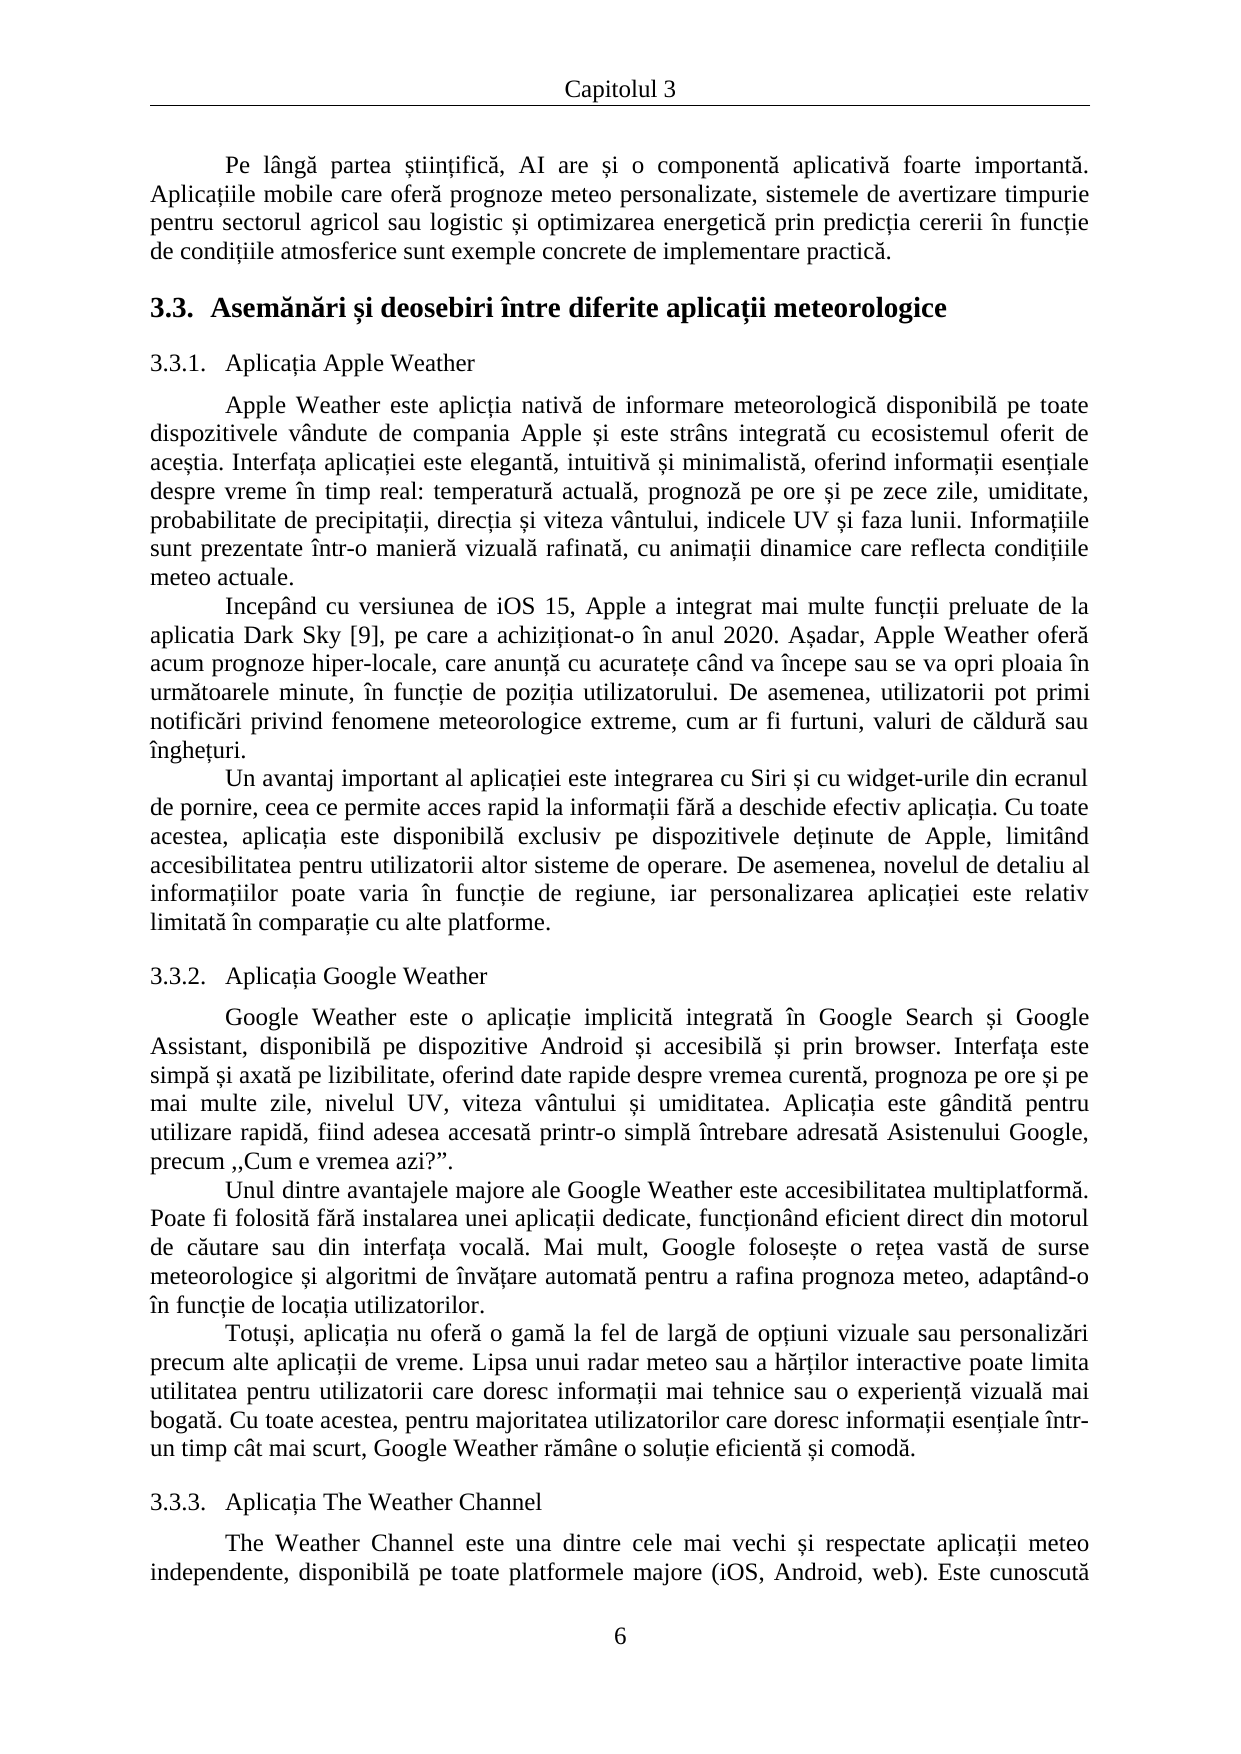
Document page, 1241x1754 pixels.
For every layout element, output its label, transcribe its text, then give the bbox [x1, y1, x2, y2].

text Unul dintre avantajele majore ale Google Weather este accesibilitatea multiplatformă. Poate fi folosită fără instalarea unei aplicații dedicate, funcționând eficient direct din motorul de căutare sau din interfața vocală. Mai mult, Google folosește o rețea vastă de surse meteorologice și algoritmi de învățare automată pentru a rafina prognoza meteo, adaptând-o în funcție de locația utilizatorilor. [150, 1175, 1090, 1318]
text Un avantaj important al aplicației este integrarea cu Siri și cu widget-urile din ecranul de pornire, ceea ce permite acces rapid la informații fără a deschide efectiv aplicația. Cu toate acestea, aplicația este disponibilă exclusiv pe dispozitivele deținute de Apple, limitând accesibilitatea pentru utilizatorii altor sisteme de operare. De asemenea, novelul de detaliu al informațiilor poate varia în funcție de regiune, iar personalizarea aplicației este relativ limitată în comparație cu alte platforme. [150, 763, 1090, 936]
subtitle Asemănări și deosebiri între diferite aplicații meteorologice [150, 290, 1090, 323]
subtitle Aplicația Apple Weather [150, 348, 1090, 377]
text Incepând cu versiunea de iOS 15, Apple a integrat mai multe funcții preluate de la aplicatia Dark Sky [9], pe care a achiziționat-o în anul 2020. Așadar, Apple Weather oferă acum prognoze hiper-locale, care anunță cu acuratețe când va începe sau se va opri ploaia în următoarele minute, în funcție de poziția utilizatorului. De asemenea, utilizatorii pot primi notificări privind fenomene meteorologice extreme, cum ar fi furtuni, valuri de căldură sau înghețuri. [150, 591, 1090, 763]
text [150, 1528, 1090, 1586]
text Pe lângă partea științifică, AI are și o componentă aplicativă foarte importantă. Aplicațiile mobile care oferă prognoze meteo personalizate, sistemele de avertizare timpurie pentru sectorul agricol sau logistic și optimizarea energetică prin predicția cererii în funcție de condițiile atmosferice sunt exemple concrete de implementare practică. [150, 150, 1090, 265]
subtitle Aplicația Google Weather [150, 961, 1090, 990]
text Google Weather este o aplicație implicită integrată în Google Search și Google Assistant, disponibilă pe dispozitive Android și accesibilă și prin browser. Interfața este simpă și axată pe lizibilitate, oferind date rapide despre vremea curentă, prognoza pe ore și pe mai multe zile, nivelul UV, viteza vântului și umiditatea. Aplicația este gândită pentru utilizare rapidă, fiind adesea accesată printr-o simplă întrebare adresată Asistenului Google, precum ,,Cum e vremea azi?”. [150, 1002, 1090, 1175]
text Apple Weather este aplicția nativă de informare meteorologică disponibilă pe toate dispozitivele vândute de compania Apple și este strâns integrată cu ecosistemul oferit de aceștia. Interfața aplicației este elegantă, intuitivă și minimalistă, oferind informații esențiale despre vreme în timp real: temperatură actuală, prognoză pe ore și pe zece zile, umiditate, probabilitate de precipitații, direcția și viteza vântului, indicele UV și faza lunii. Informațiile sunt prezentate într-o manieră vizuală rafinată, cu animații dinamice care reflecta condițiile meteo actuale. [150, 390, 1090, 591]
text Totuși, aplicația nu oferă o gamă la fel de largă de opțiuni vizuale sau personalizări precum alte aplicații de vreme. Lipsa unui radar meteo sau a hărților interactive poate limita utilitatea pentru utilizatorii care doresc informații mai tehnice sau o experiență vizuală mai bogată. Cu toate acestea, pentru majoritatea utilizatorilor care doresc informații esențiale într-un timp cât mai scurt, Google Weather rămâne o soluție eficientă și comodă. [150, 1318, 1090, 1462]
subtitle Aplicația The Weather Channel [150, 1487, 1090, 1516]
